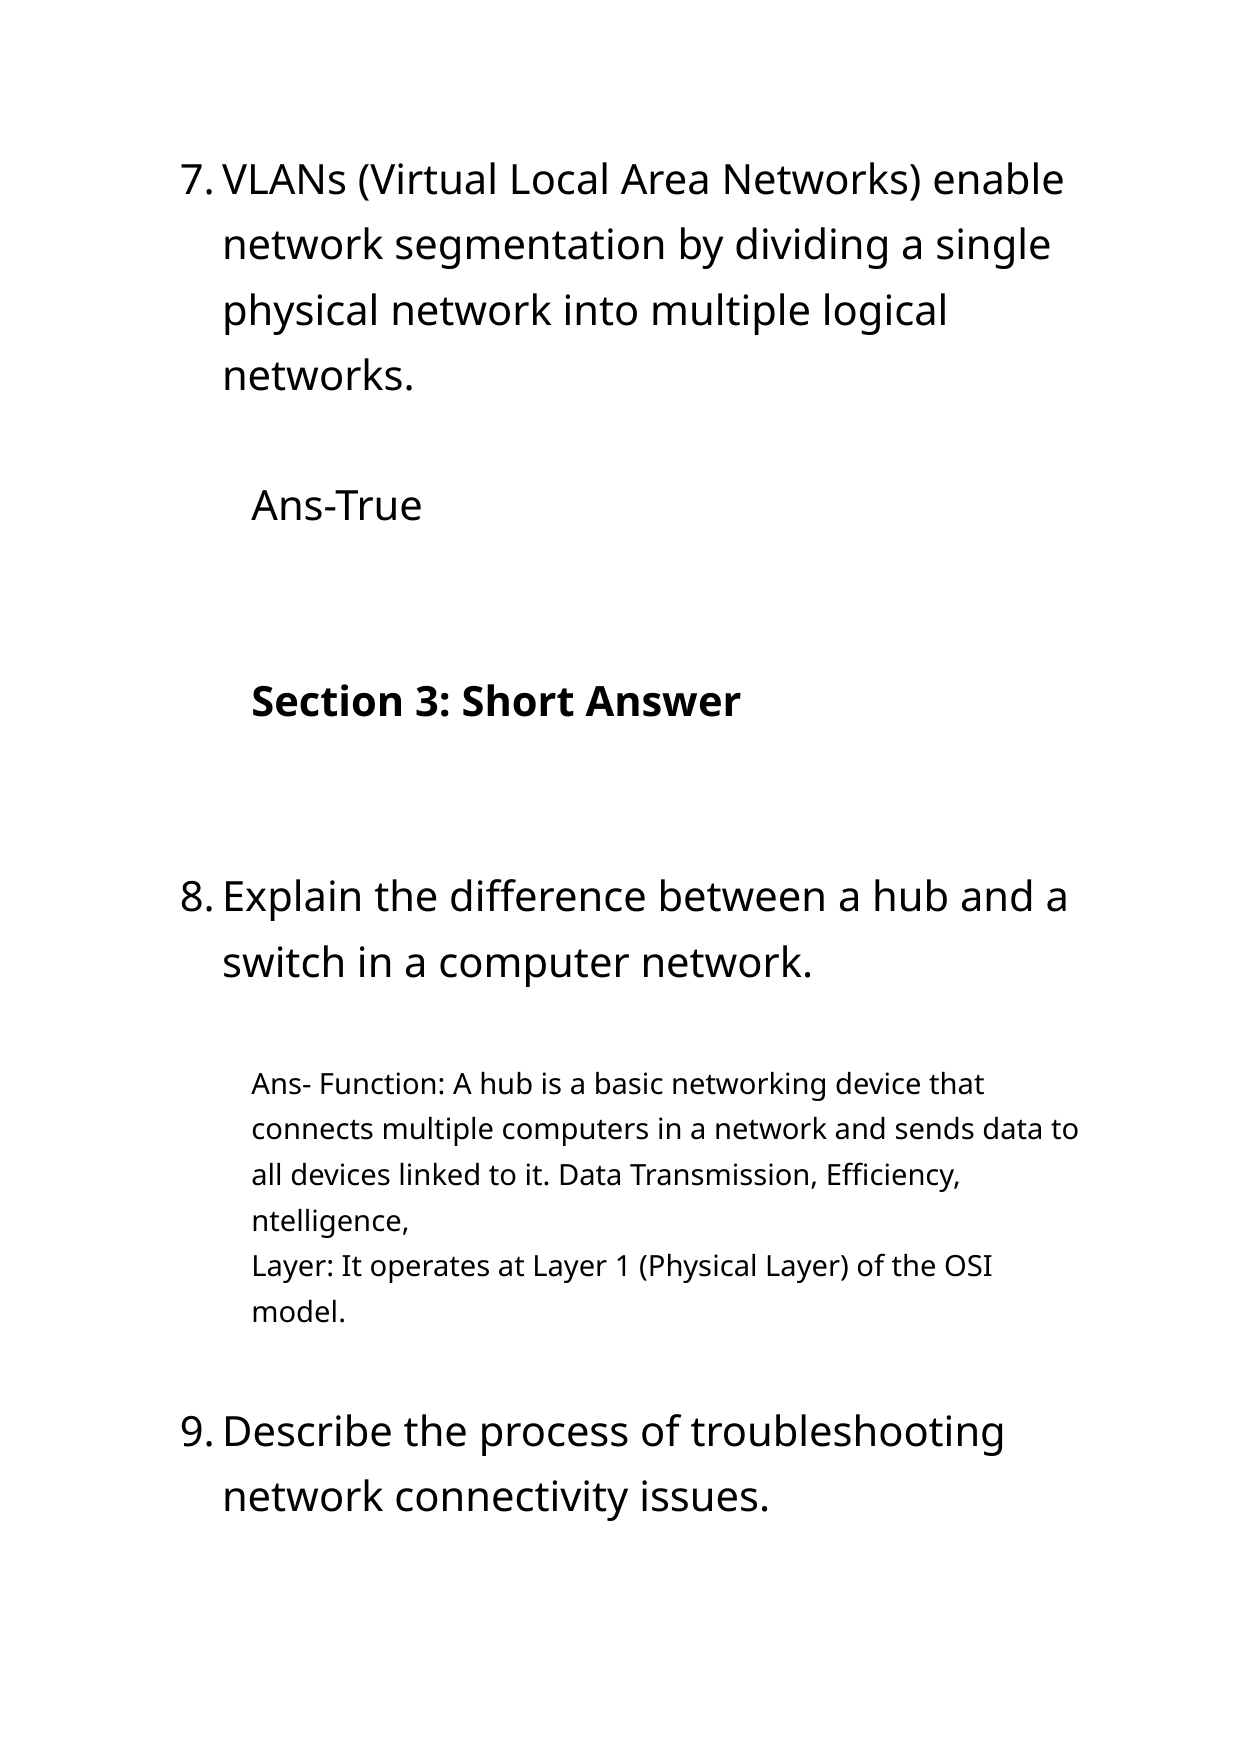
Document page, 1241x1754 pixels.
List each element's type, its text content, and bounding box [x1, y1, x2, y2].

list Ans- Function: A hub is a basic networking device that connects multiple computers in a network and sends data to all devices linked to it. Data Transmission, Efficiency, ntelligence, [251, 1063, 1090, 1239]
list Ans-True [251, 476, 1090, 533]
list Section 3: Short Answer [251, 672, 1090, 728]
list Describe the process of troubleshooting network connectivity issues. [179, 1402, 1090, 1524]
list Layer: It operates at Layer 1 (Physical Layer) of the OSI model. [251, 1245, 1090, 1331]
list VLANs (Virtual Local Area Networks) enable network segmentation by dividing a single physical network into multiple logical networks. [179, 150, 1090, 402]
list Explain the difference between a hub and a switch in a computer network. [179, 867, 1090, 989]
